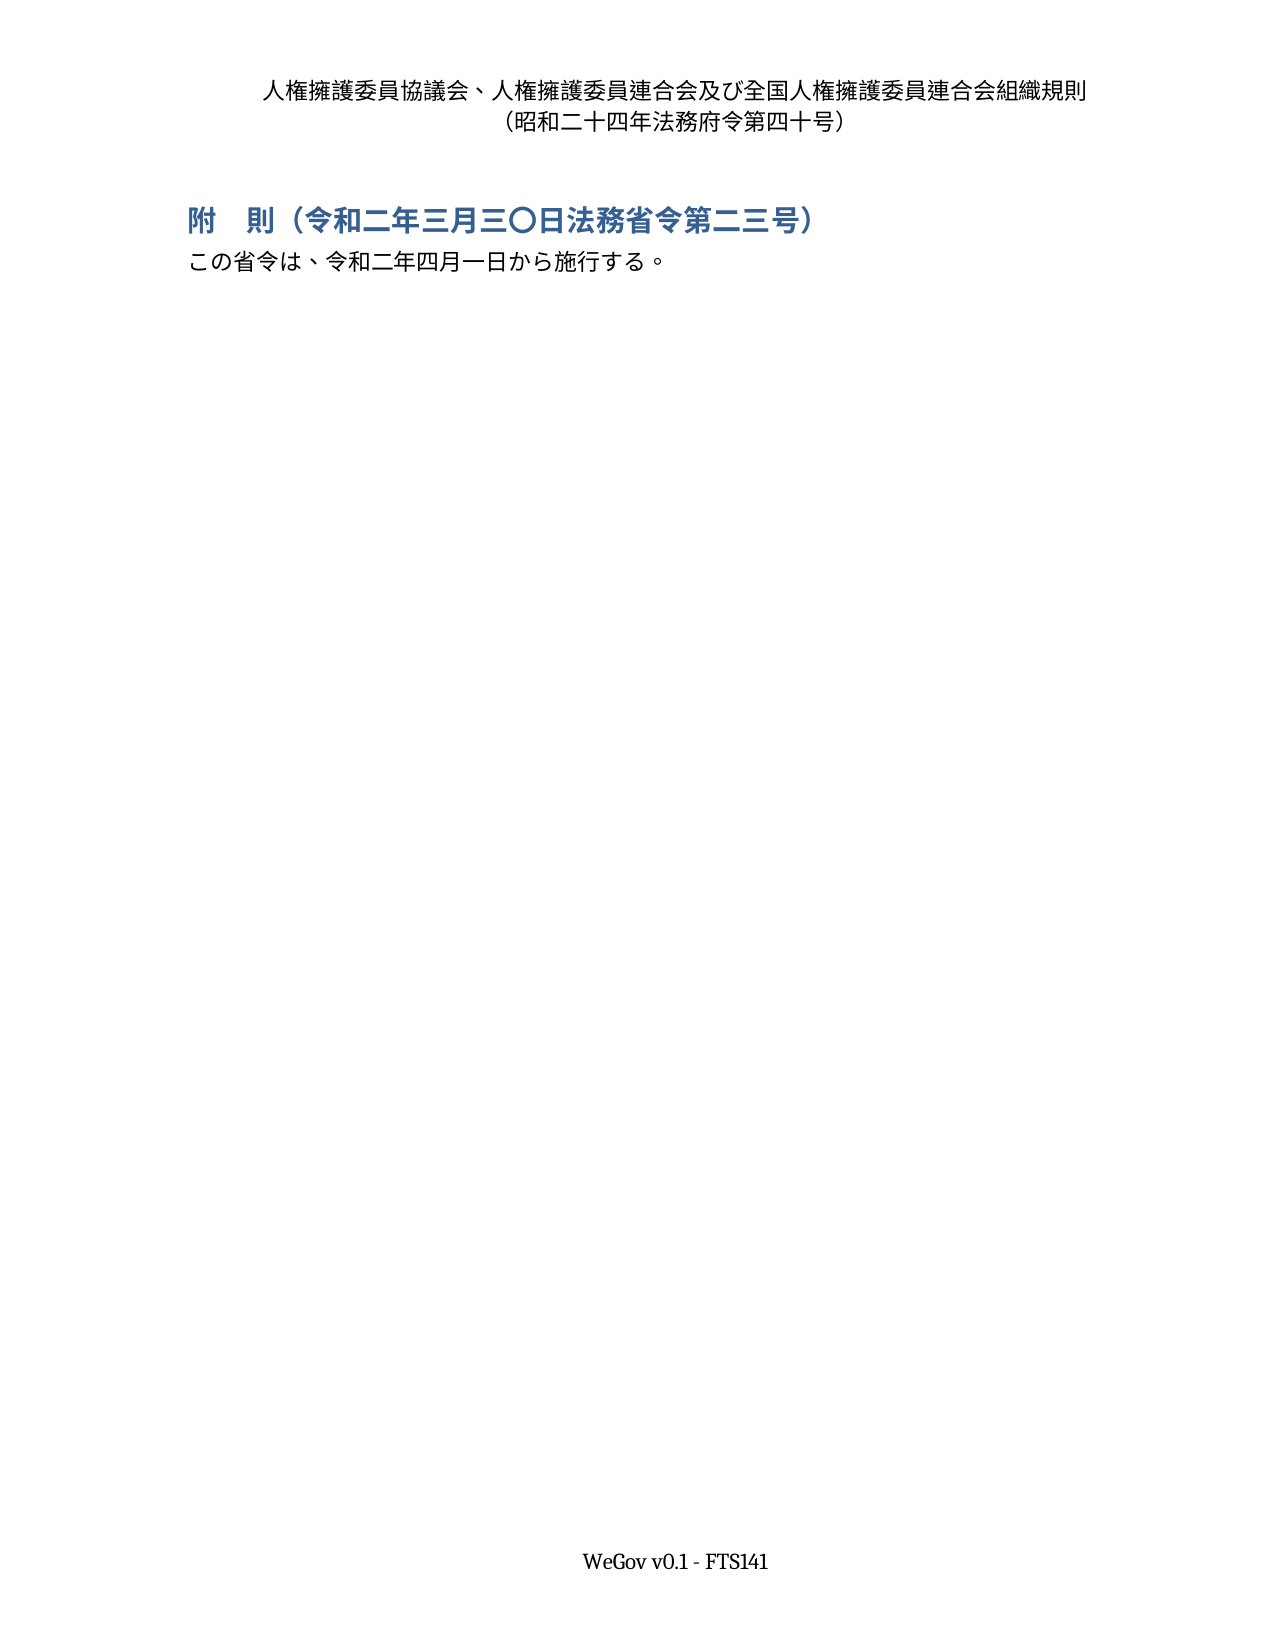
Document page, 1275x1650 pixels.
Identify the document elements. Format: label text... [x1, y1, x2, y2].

text この省令は、令和二年四月一日から施行する。 [187, 246, 1087, 277]
subtitle 附 則（令和二年三月三〇日法務省令第二三号） [187, 200, 1087, 240]
